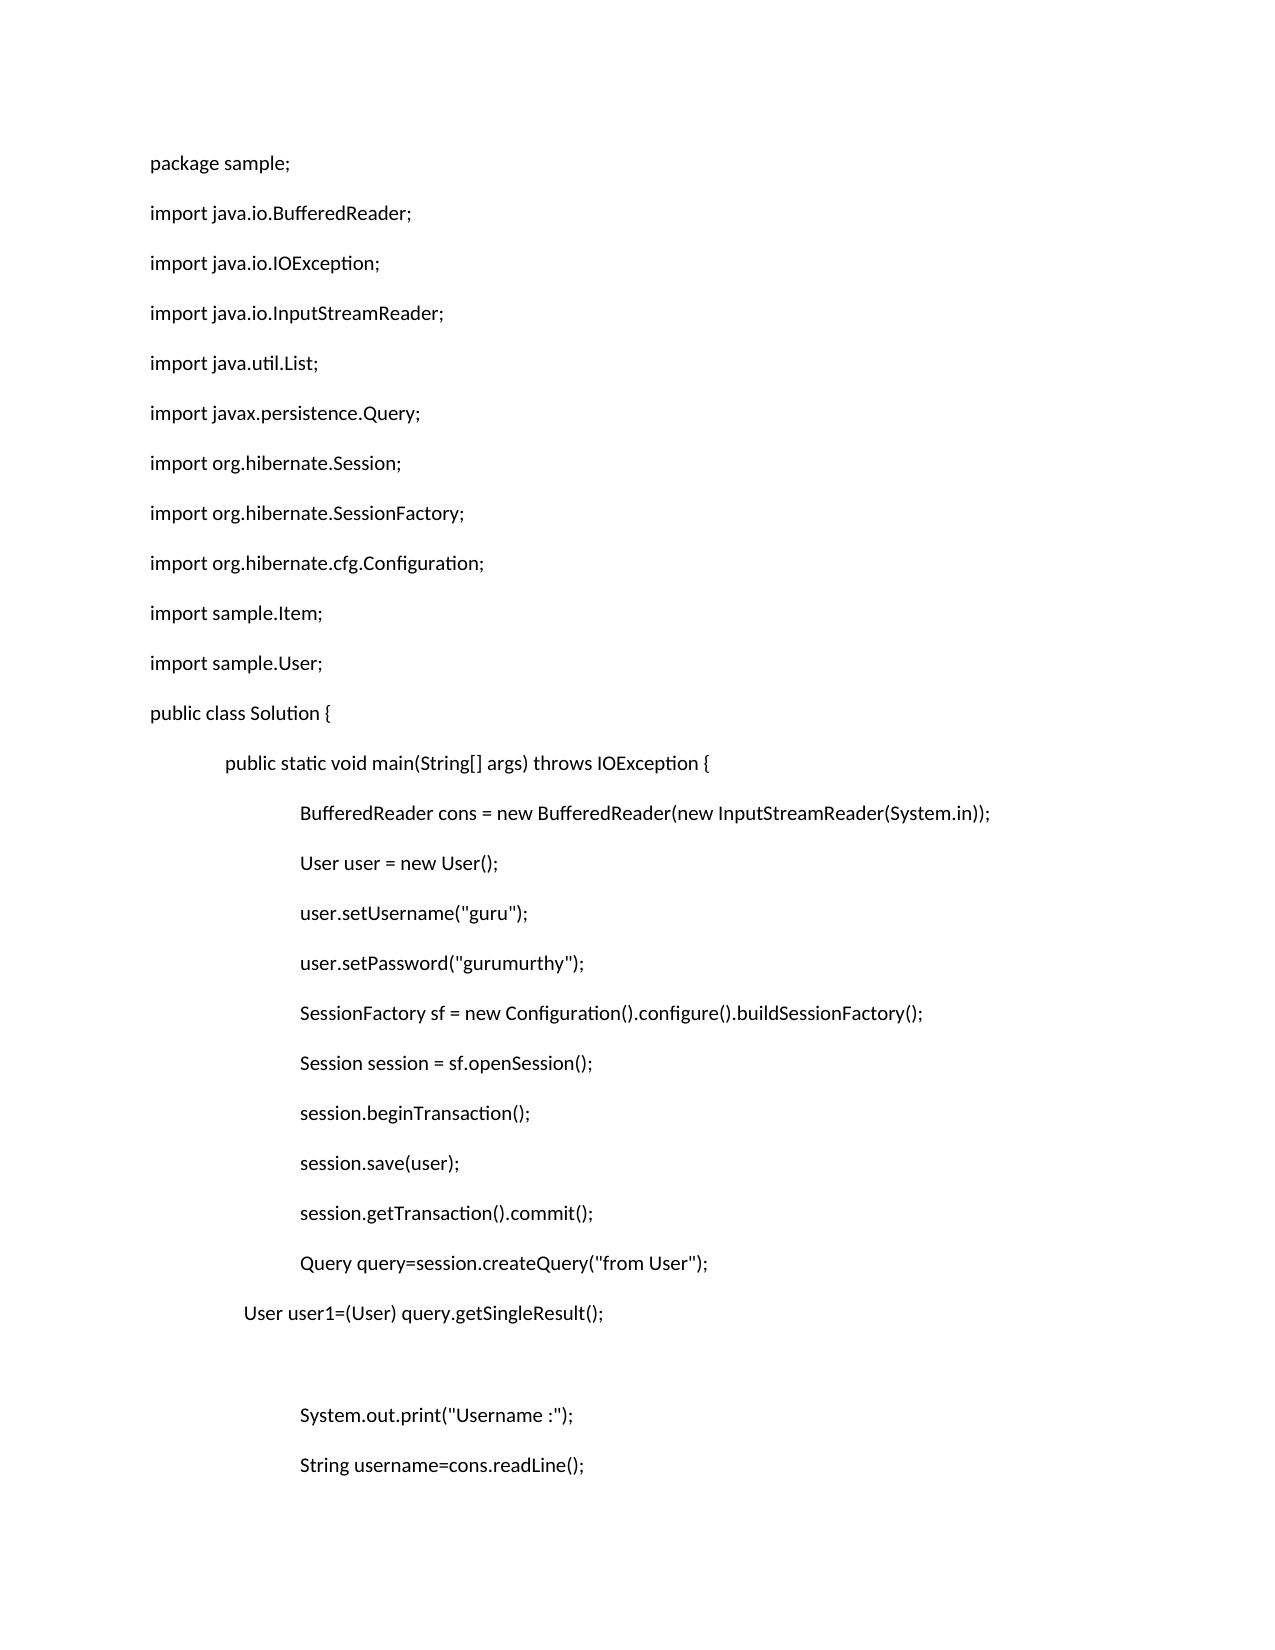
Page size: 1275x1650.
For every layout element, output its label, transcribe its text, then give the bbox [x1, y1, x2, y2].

text user.setPassword("gurumurthy"); [150, 950, 1125, 975]
text Query query=session.createQuery("from User"); [150, 1250, 1125, 1275]
text import java.io.IOException; [150, 250, 1125, 275]
text import sample.User; [150, 650, 1125, 675]
text session.save(user); [150, 1150, 1125, 1175]
text import sample.Item; [150, 600, 1125, 625]
text Session session = sf.openSession(); [150, 1050, 1125, 1075]
text System.out.print("Username :"); [150, 1403, 1125, 1428]
text import java.io.BufferedReader; [150, 200, 1125, 225]
text import org.hibernate.SessionFactory; [150, 500, 1125, 525]
text SessionFactory sf = new Configuration().configure().buildSessionFactory(); [150, 1000, 1125, 1025]
text public class Solution { [150, 700, 1125, 725]
text session.beginTransaction(); [150, 1100, 1125, 1125]
text String username=cons.readLine(); [150, 1453, 1125, 1478]
text User user1=(User) query.getSingleResult(); [150, 1300, 1125, 1325]
text import javax.persistence.Query; [150, 400, 1125, 425]
text BufferedReader cons = new BufferedReader(new InputStreamReader(System.in)); [150, 800, 1125, 825]
text import org.hibernate.cfg.Configuration; [150, 550, 1125, 575]
text public static void main(String[] args) throws IOException { [150, 750, 1125, 775]
text session.getTransaction().commit(); [150, 1200, 1125, 1225]
text package sample; [150, 150, 1125, 175]
text import java.util.List; [150, 350, 1125, 375]
text user.setUsername("guru"); [150, 900, 1125, 925]
text User user = new User(); [150, 850, 1125, 875]
text import org.hibernate.Session; [150, 450, 1125, 475]
text import java.io.InputStreamReader; [150, 300, 1125, 325]
